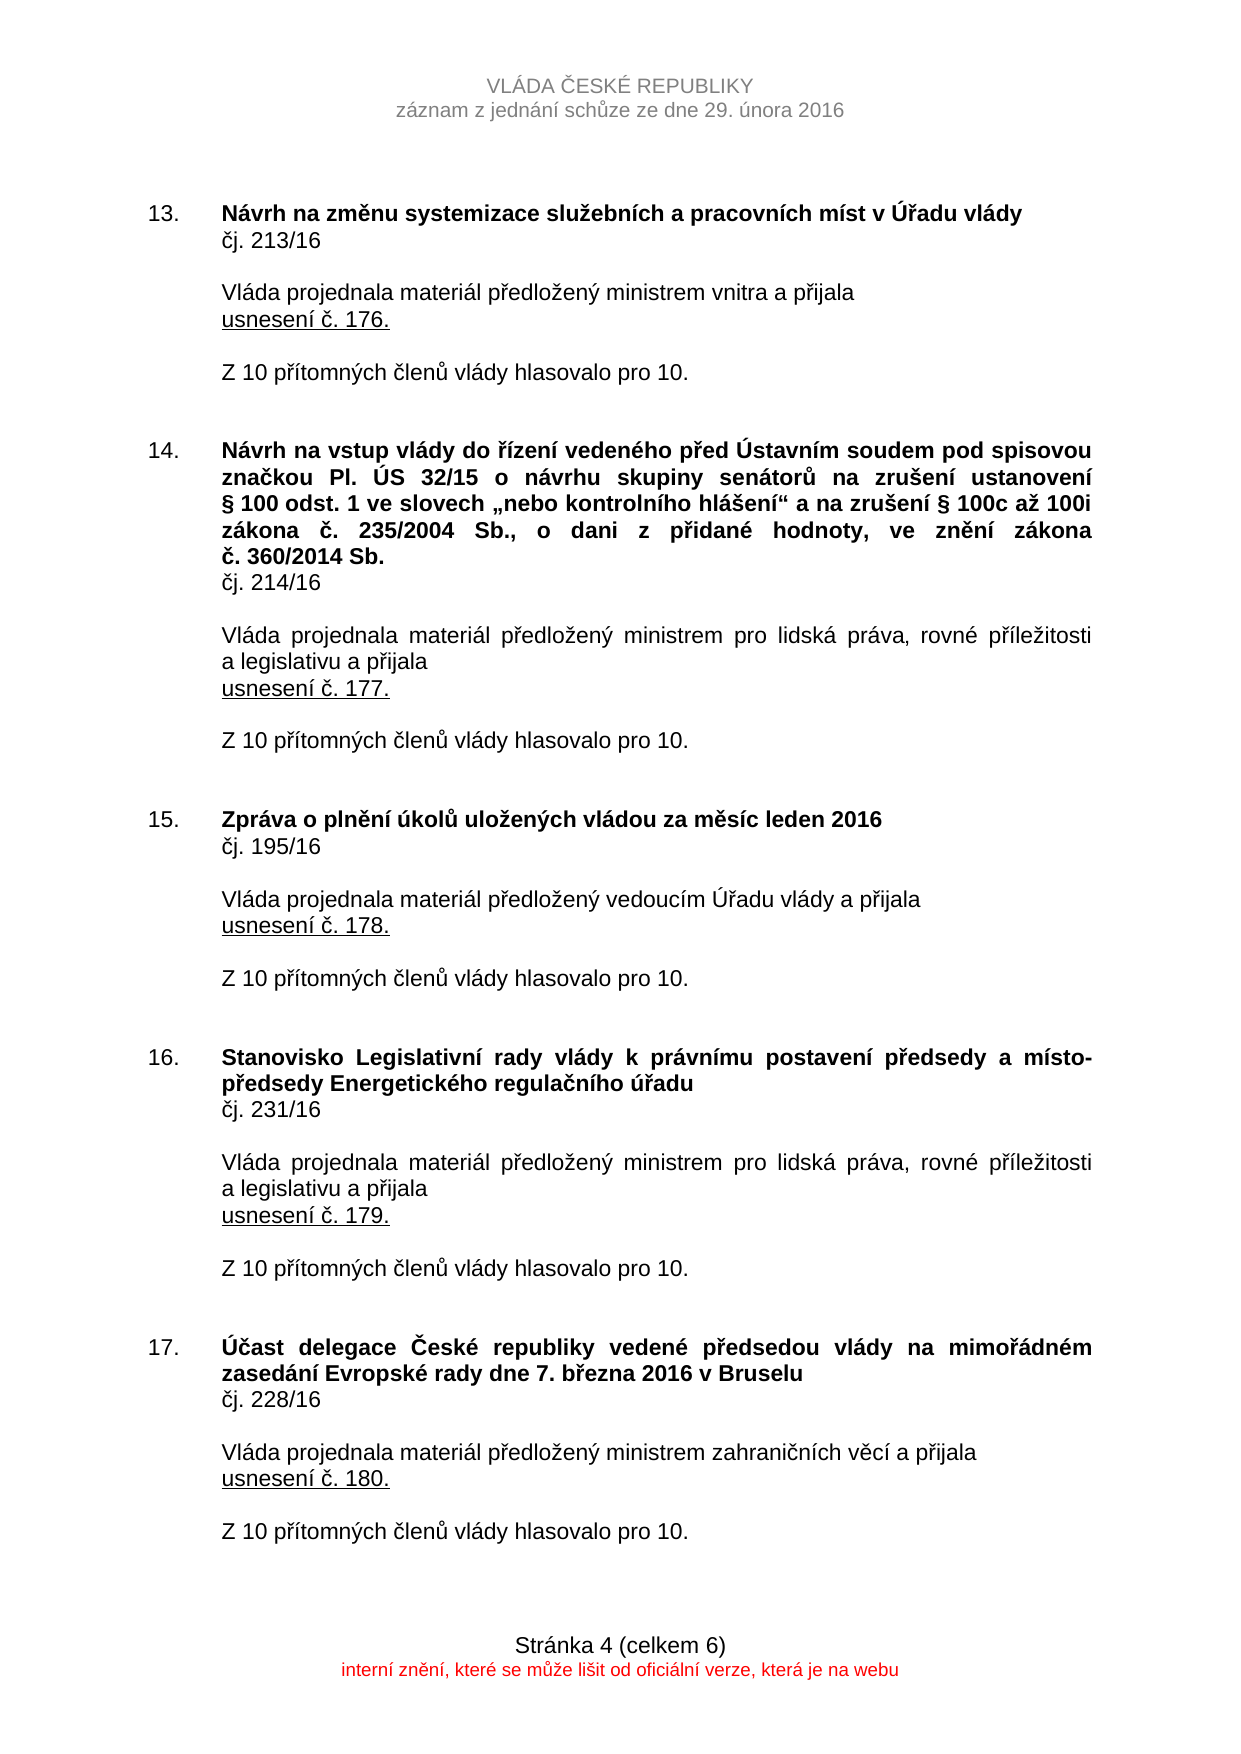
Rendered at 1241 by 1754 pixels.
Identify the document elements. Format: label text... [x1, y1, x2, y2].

text čj. 213/16 [148, 227, 1093, 253]
text usnesení č. 177. [148, 675, 1093, 701]
text Z 10 přítomných členů vlády hlasovalo pro 10. [148, 1254, 1093, 1281]
text Vláda projednala materiál předložený ministrem zahraničních věcí a přijala [148, 1439, 1093, 1465]
text usnesení č. 179. [148, 1202, 1093, 1228]
text Z 10 přítomných členů vlády hlasovalo pro 10. [148, 358, 1093, 385]
text Vláda projednala materiál předložený ministrem pro lidská práva‚ rovné příležitosti a legislativu a přijala [148, 622, 1093, 675]
text usnesení č. 176. [148, 306, 1093, 332]
text Vláda projednala materiál předložený vedoucím Úřadu vlády a přijala [148, 886, 1093, 912]
text čj. 231/16 [148, 1096, 1093, 1123]
text 17. Účast delegace České republiky vedené předsedou vlády na mimořádném zasedání Evropské rady dne 7. března 2016 v Bruselu [148, 1333, 1093, 1386]
text 13. Návrh na změnu systemizace služebních a pracovních míst v Úřadu vlády [148, 200, 1093, 227]
text usnesení č. 178. [148, 912, 1093, 938]
text čj. 214/16 [148, 569, 1093, 596]
text Z 10 přítomných členů vlády hlasovalo pro 10. [148, 964, 1093, 991]
text 14. Návrh na vstup vlády do řízení vedeného před Ústavním soudem pod spisovou značkou Pl. ÚS 32/15 o návrhu skupiny senátorů na zrušení ustanovení § 100 odst. 1 ve slovech „nebo kontrolního hlášení“ a na zrušení § 100c až 100i zákona č. 235/2004 Sb., o dani z přidané hodnoty, ve znění zákona č. 360/2014 Sb. [148, 437, 1093, 569]
text 16. Stanovisko Legislativní rady vlády k právnímu postavení předsedy a místo-předsedy Energetického regulačního úřadu [148, 1044, 1093, 1096]
text usnesení č. 180. [148, 1465, 1093, 1492]
text čj. 195/16 [148, 833, 1093, 859]
text Vláda projednala materiál předložený ministrem vnitra a přijala [148, 279, 1093, 306]
text Vláda projednala materiál předložený ministrem pro lidská práva, rovné příležitosti a legislativu a přijala [148, 1149, 1093, 1202]
text čj. 228/16 [148, 1386, 1093, 1413]
text 15. Zpráva o plnění úkolů uložených vládou za měsíc leden 2016 [148, 806, 1093, 833]
text Z 10 přítomných členů vlády hlasovalo pro 10. [148, 727, 1093, 754]
text Z 10 přítomných členů vlády hlasovalo pro 10. [148, 1518, 1093, 1544]
